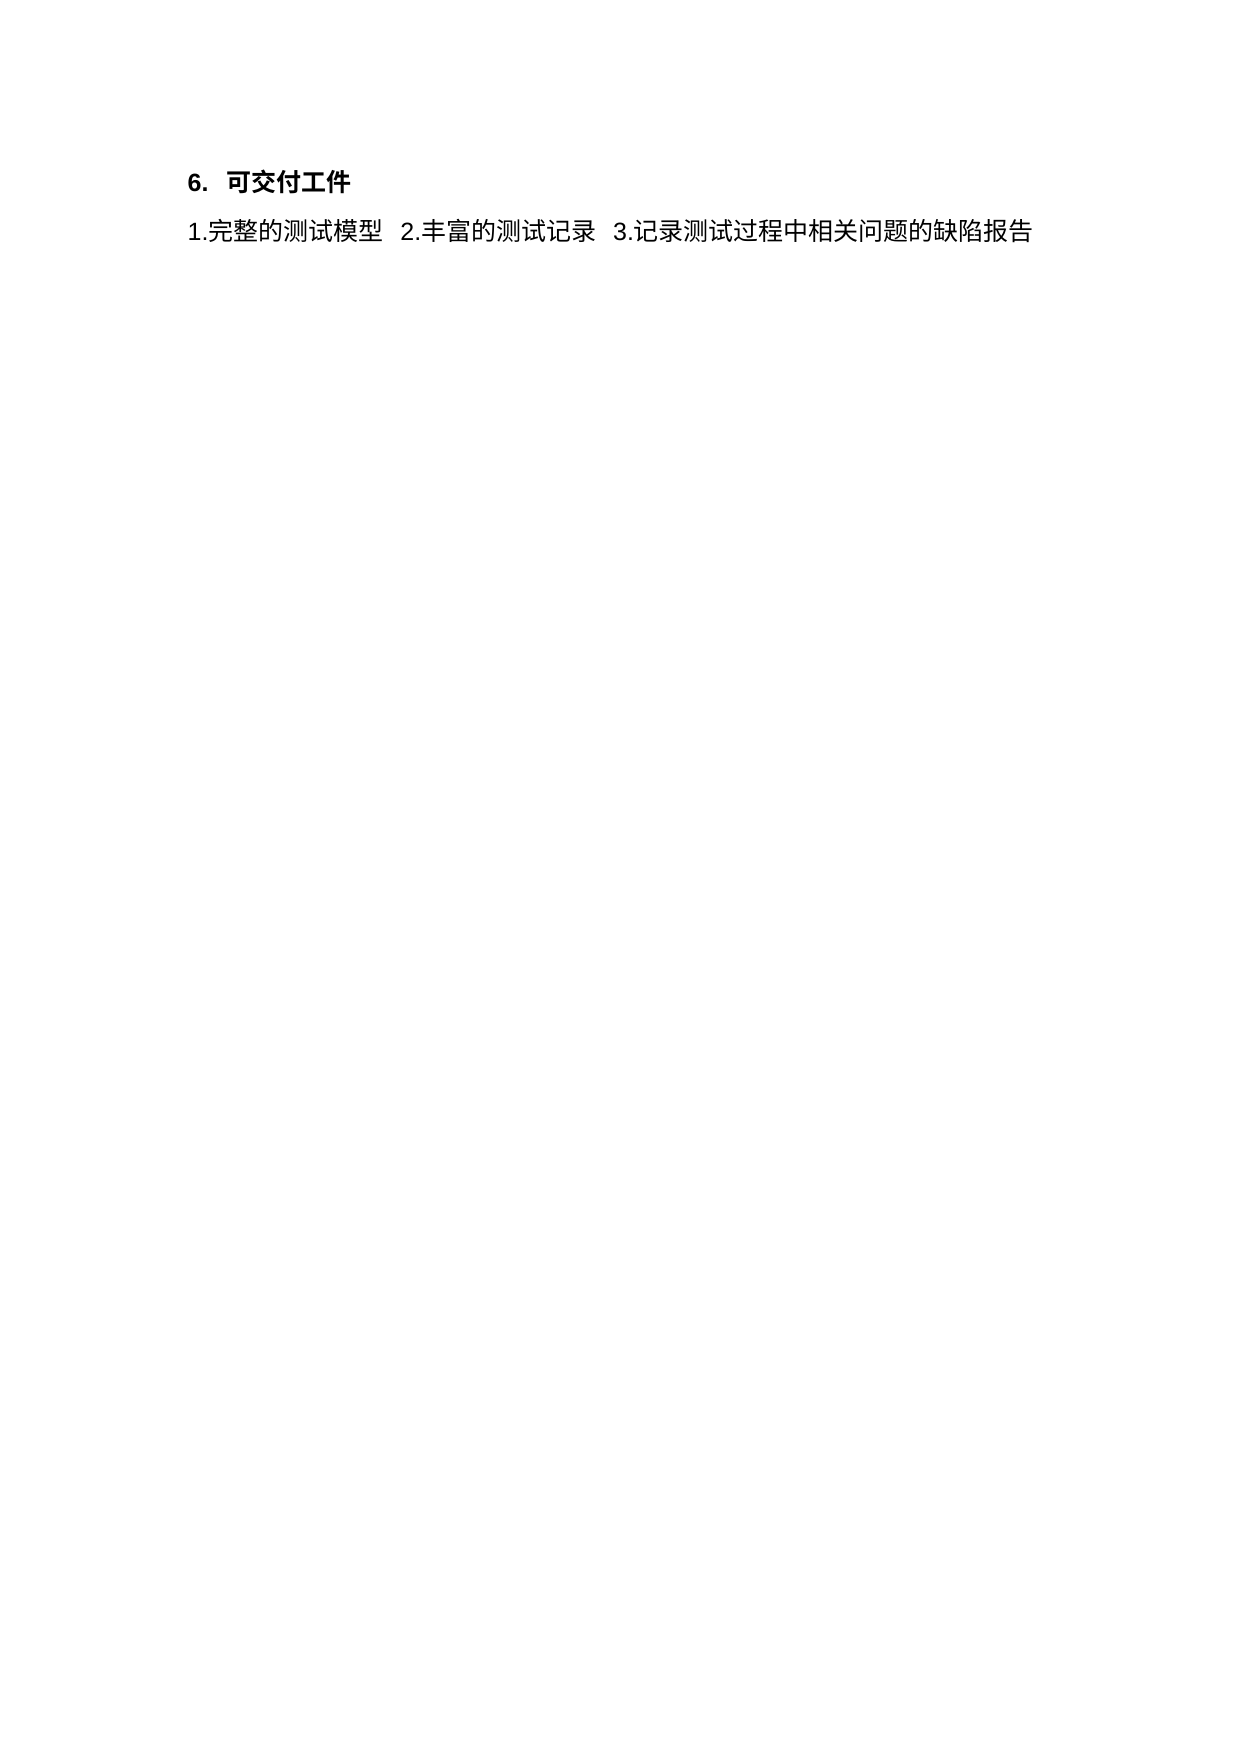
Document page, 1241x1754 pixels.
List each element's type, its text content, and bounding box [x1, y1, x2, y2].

subtitle 1.完整的测试模型 2.丰富的测试记录 3.记录测试过程中相关问题的缺陷报告7. 附录 A：项目任务 [187, 211, 1053, 247]
subtitle 6. 可交付工件 [187, 162, 1053, 199]
